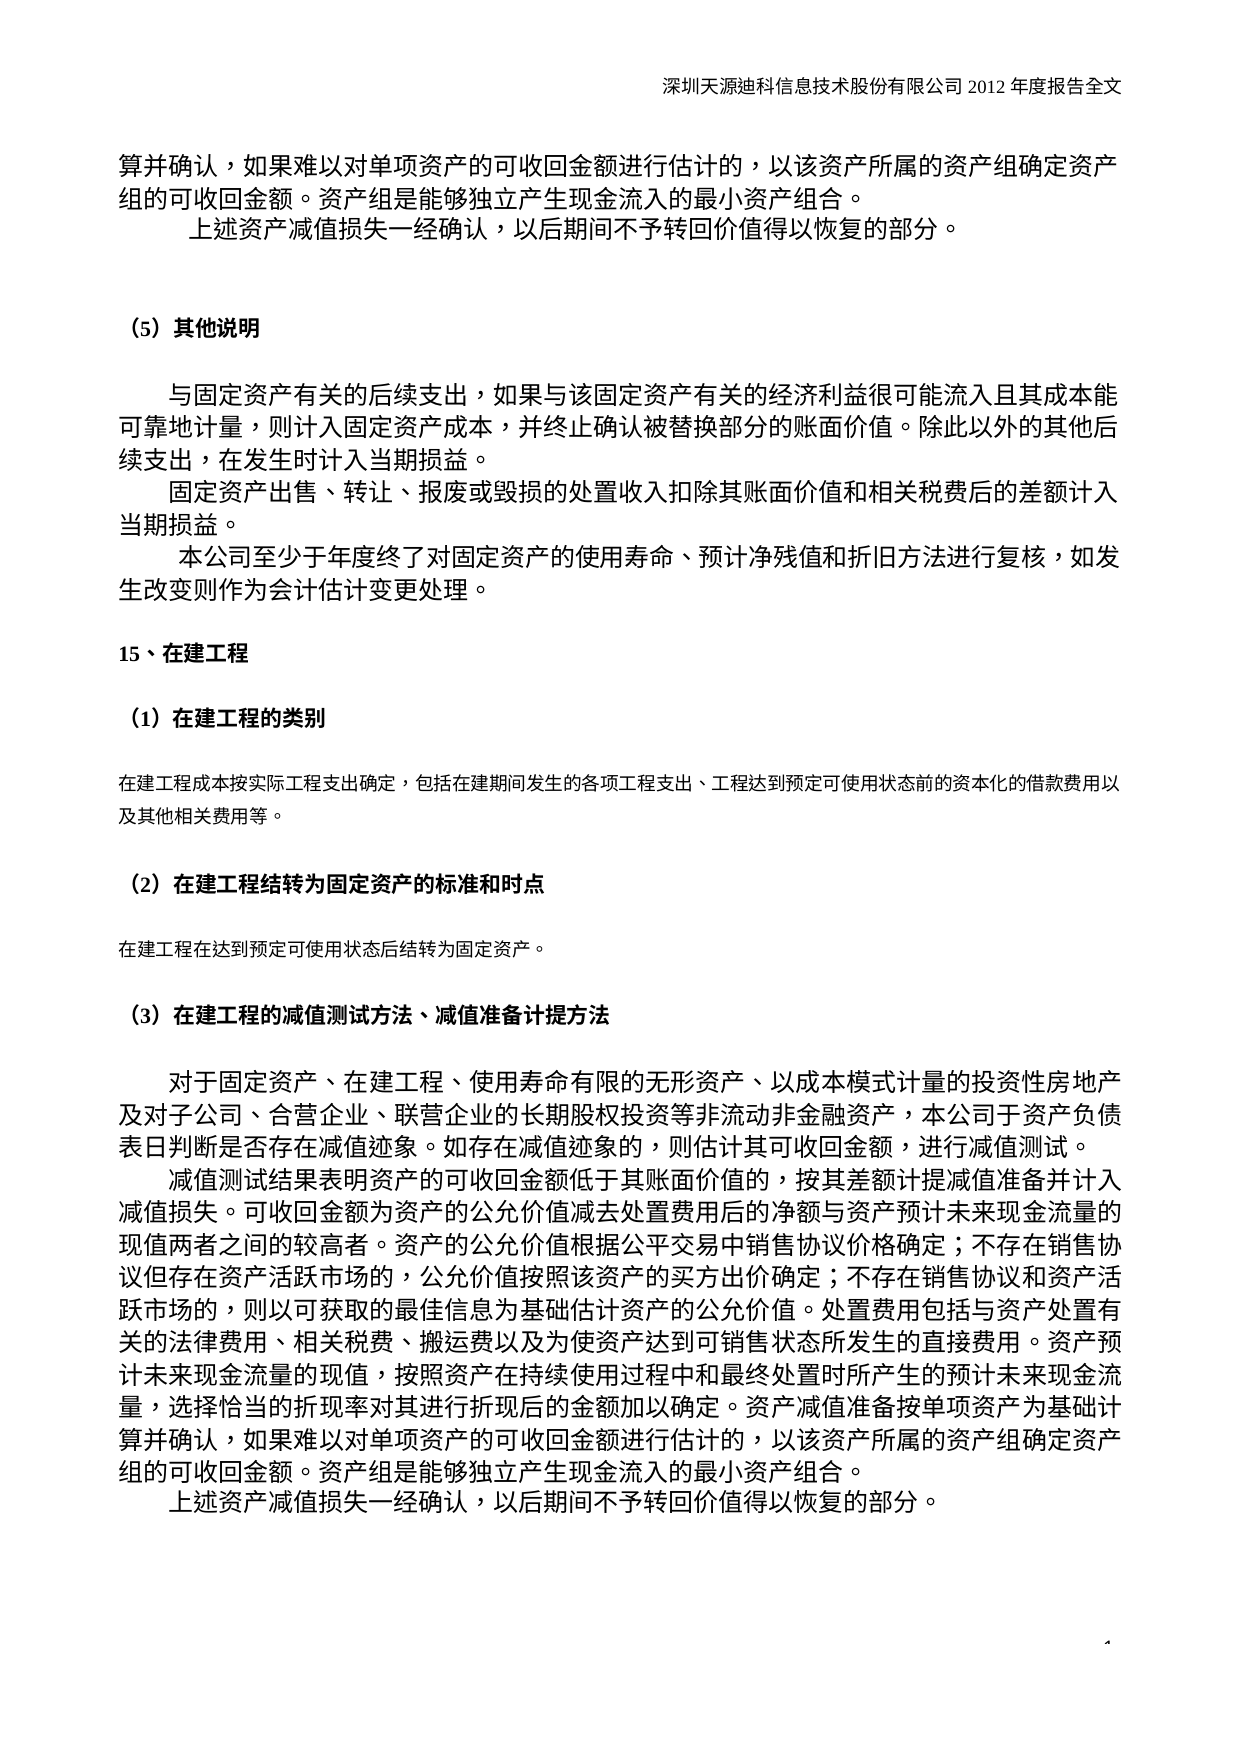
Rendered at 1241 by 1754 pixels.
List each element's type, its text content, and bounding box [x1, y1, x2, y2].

subtitle 算并确认，如果难以对单项资产的可收回金额进行估计的，以该资产所属的资产组确定资产 组的可收回金额。资产组是能够独立产生现金流入的最小资产组合。 [118, 149, 1138, 214]
subtitle （2）在建工程结转为固定资产的标准和时点 [118, 869, 1138, 899]
subtitle 上述资产减值损失一经确认，以后期间不予转回价值得以恢复的部分。 [168, 1488, 1138, 1518]
subtitle （5）其他说明 [118, 313, 1138, 343]
subtitle 减值测试结果表明资产的可收回金额低于其账面价值的，按其差额计提减值准备并计入 减值损失。可收回金额为资产的公允价值减去处置费用后的净额与资产预计未来现金流量的 现值两者之间的较高者。资产的公允价值根据公平交易中销售协议价格确定；不存在销售协 议但存在资产活跃市场的，公允价值按照该资产的买方出价确定；不存在销售协议和资产活 跃市场的，则以可获取的最佳信息为基础估计资产的公允价值。处置费用包括与资产处置有 关的法律费用、相关税费、搬运费以及为使资产达到可销售状态所发生的直接费用。资产预 计未来现金流量的现值，按照资产在持续使用过程中和最终处置时所产生的预计未来现金流 量，选择恰当的折现率对其进行折现后的金额加以确定。资产减值准备按单项资产为基础计 算并确认，如果难以对单项资产的可收回金额进行估计的，以该资产所属的资产组确定资产 组的可收回金额。资产组是能够独立产生现金流入的最小资产组合。 [118, 1163, 1123, 1488]
subtitle 本公司至少于年度终了对固定资产的使用寿命、预计净残值和折旧方法进行复核，如发 生改变则作为会计估计变更处理。 [118, 541, 1122, 606]
subtitle （3）在建工程的减值测试方法、减值准备计提方法 [118, 1000, 1138, 1030]
subtitle 固定资产出售、转让、报废或毁损的处置收入扣除其账面价值和相关税费后的差额计入 当期损益。 [118, 476, 1118, 541]
subtitle 与固定资产有关的后续支出，如果与该固定资产有关的经济利益很可能流入且其成本能 可靠地计量，则计入固定资产成本，并终止确认被替换部分的账面价值。除此以外的其他后 续支出，在发生时计入当期损益。 [118, 378, 1118, 476]
text 在建工程成本按实际工程支出确定，包括在建期间发生的各项工程支出、工程达到预定可使用状态前的资本化的借款费用以 及其他相关费用等。 [118, 770, 1138, 829]
subtitle 15、在建工程 [118, 638, 1138, 668]
subtitle 上述资产减值损失一经确认，以后期间不予转回价值得以恢复的部分。 [188, 214, 1138, 244]
subtitle 对于固定资产、在建工程、使用寿命有限的无形资产、以成本模式计量的投资性房地产 及对子公司、合营企业、联营企业的长期股权投资等非流动非金融资产，本公司于资产负债 表日判断是否存在减值迹象。如存在减值迹象的，则估计其可收回金额，进行减值测试。 [118, 1066, 1123, 1163]
text 在建工程在达到预定可使用状态后结转为固定资产。 [118, 937, 1138, 962]
subtitle （1）在建工程的类别 [118, 702, 1138, 732]
